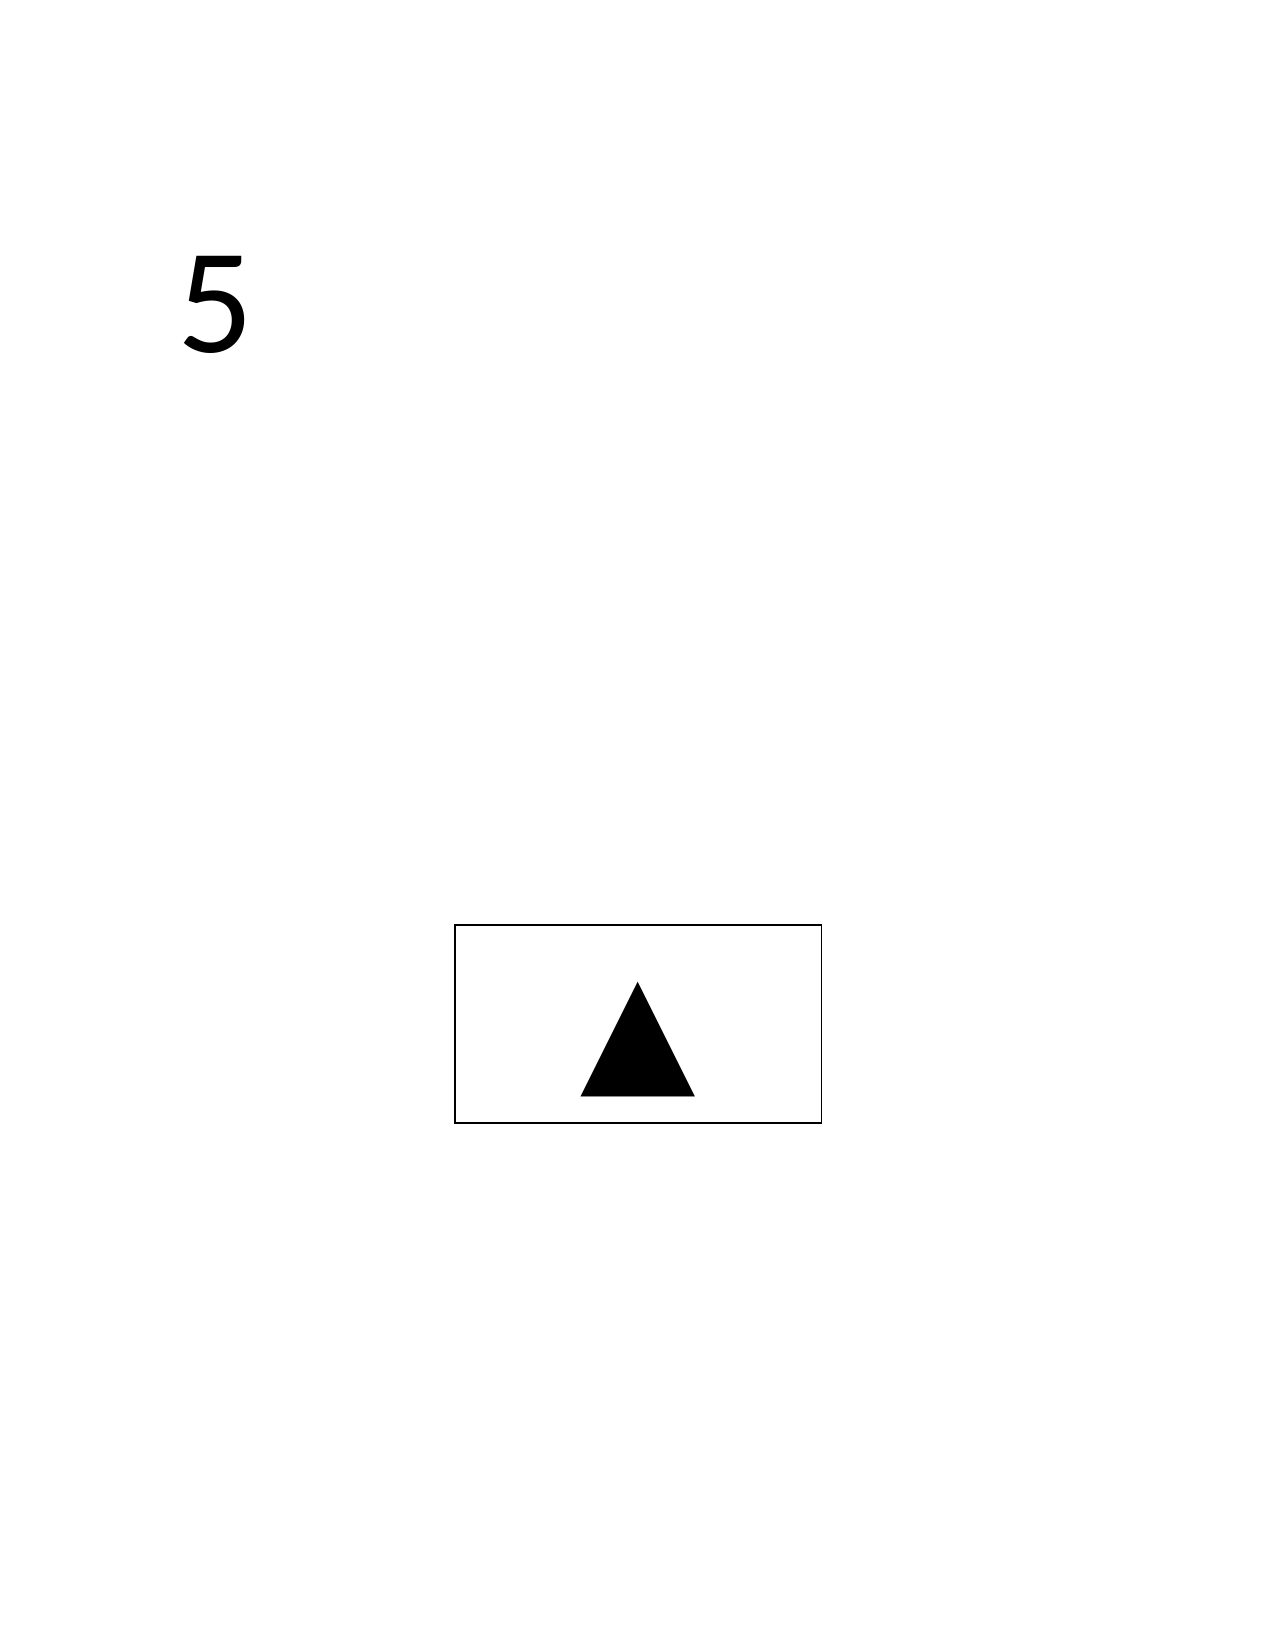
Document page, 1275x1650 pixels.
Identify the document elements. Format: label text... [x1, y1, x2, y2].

text 5 [177, 207, 1098, 390]
